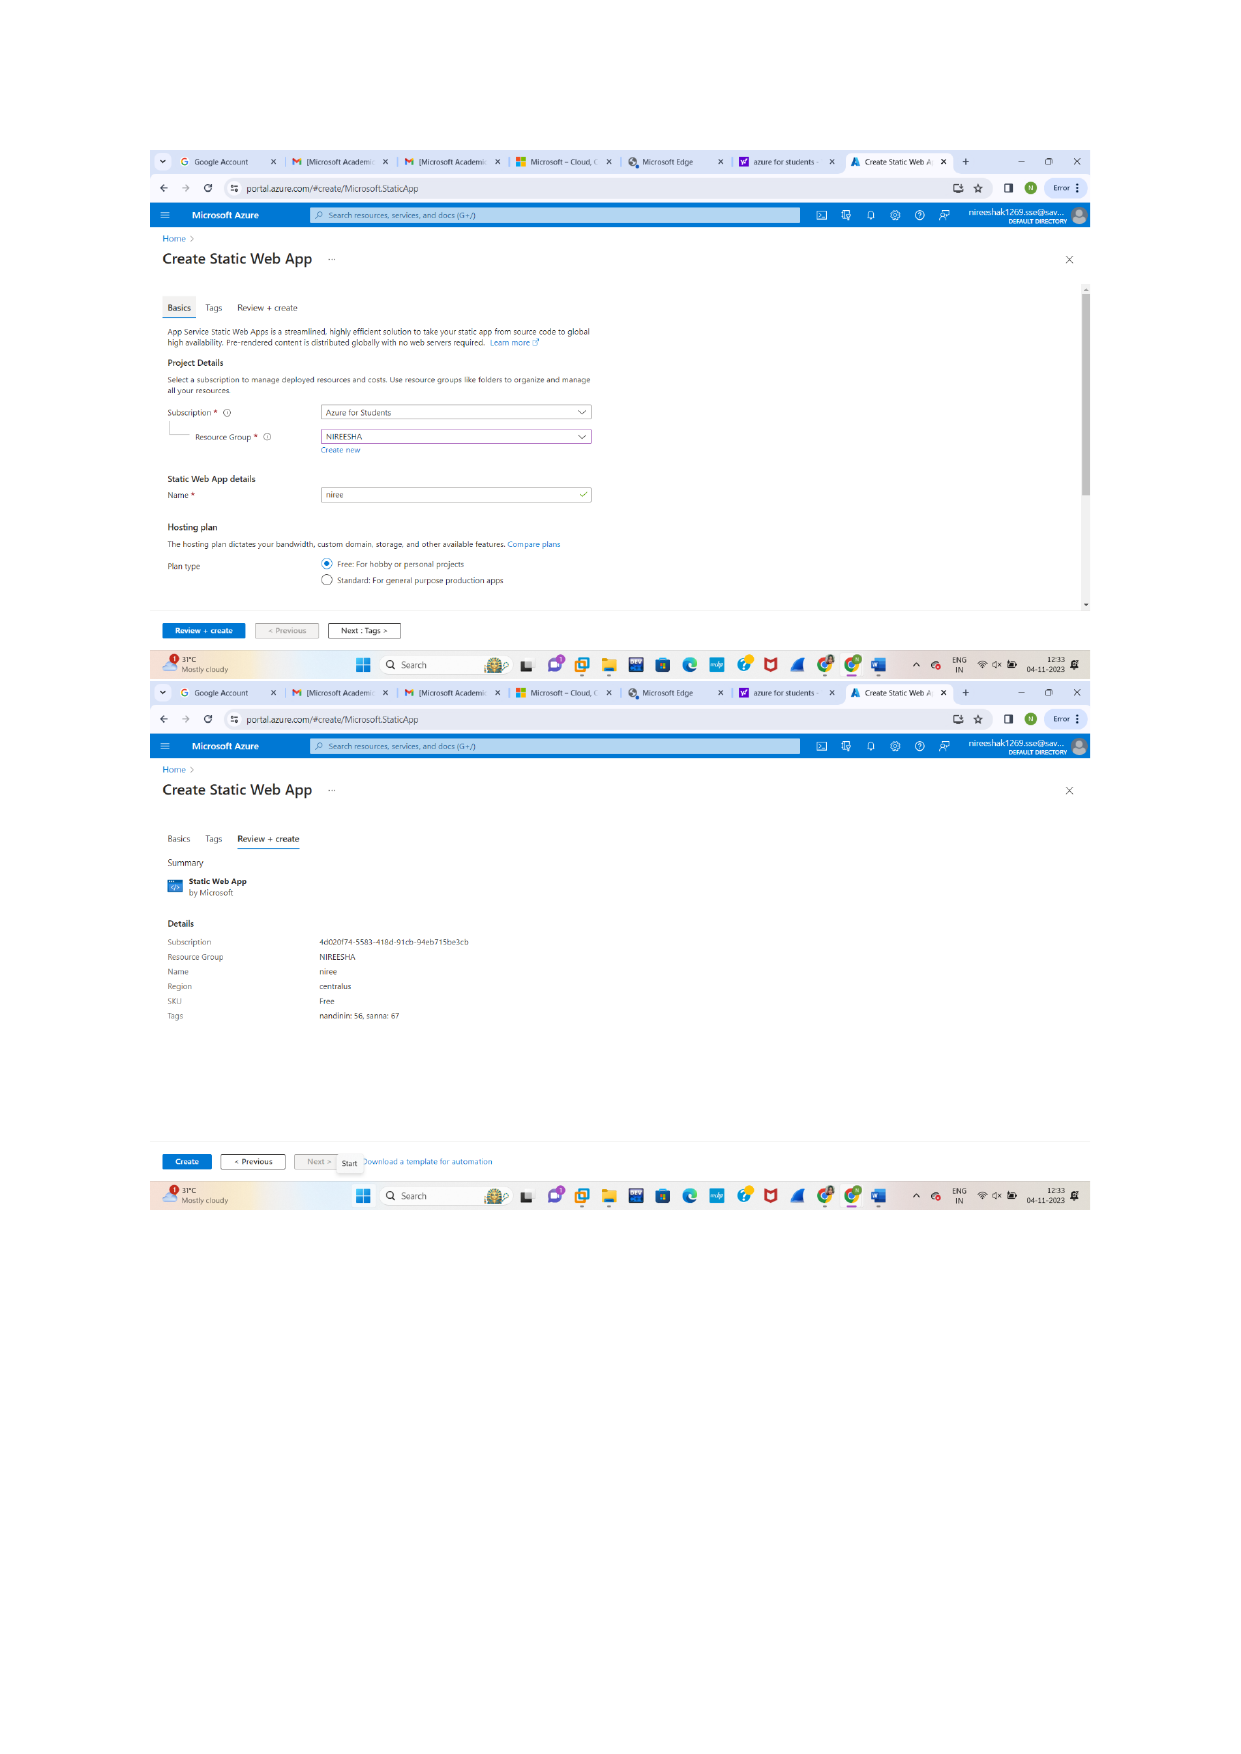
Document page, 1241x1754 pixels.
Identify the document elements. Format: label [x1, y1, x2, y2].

picture [150, 681, 1091, 1210]
picture [150, 150, 1091, 679]
